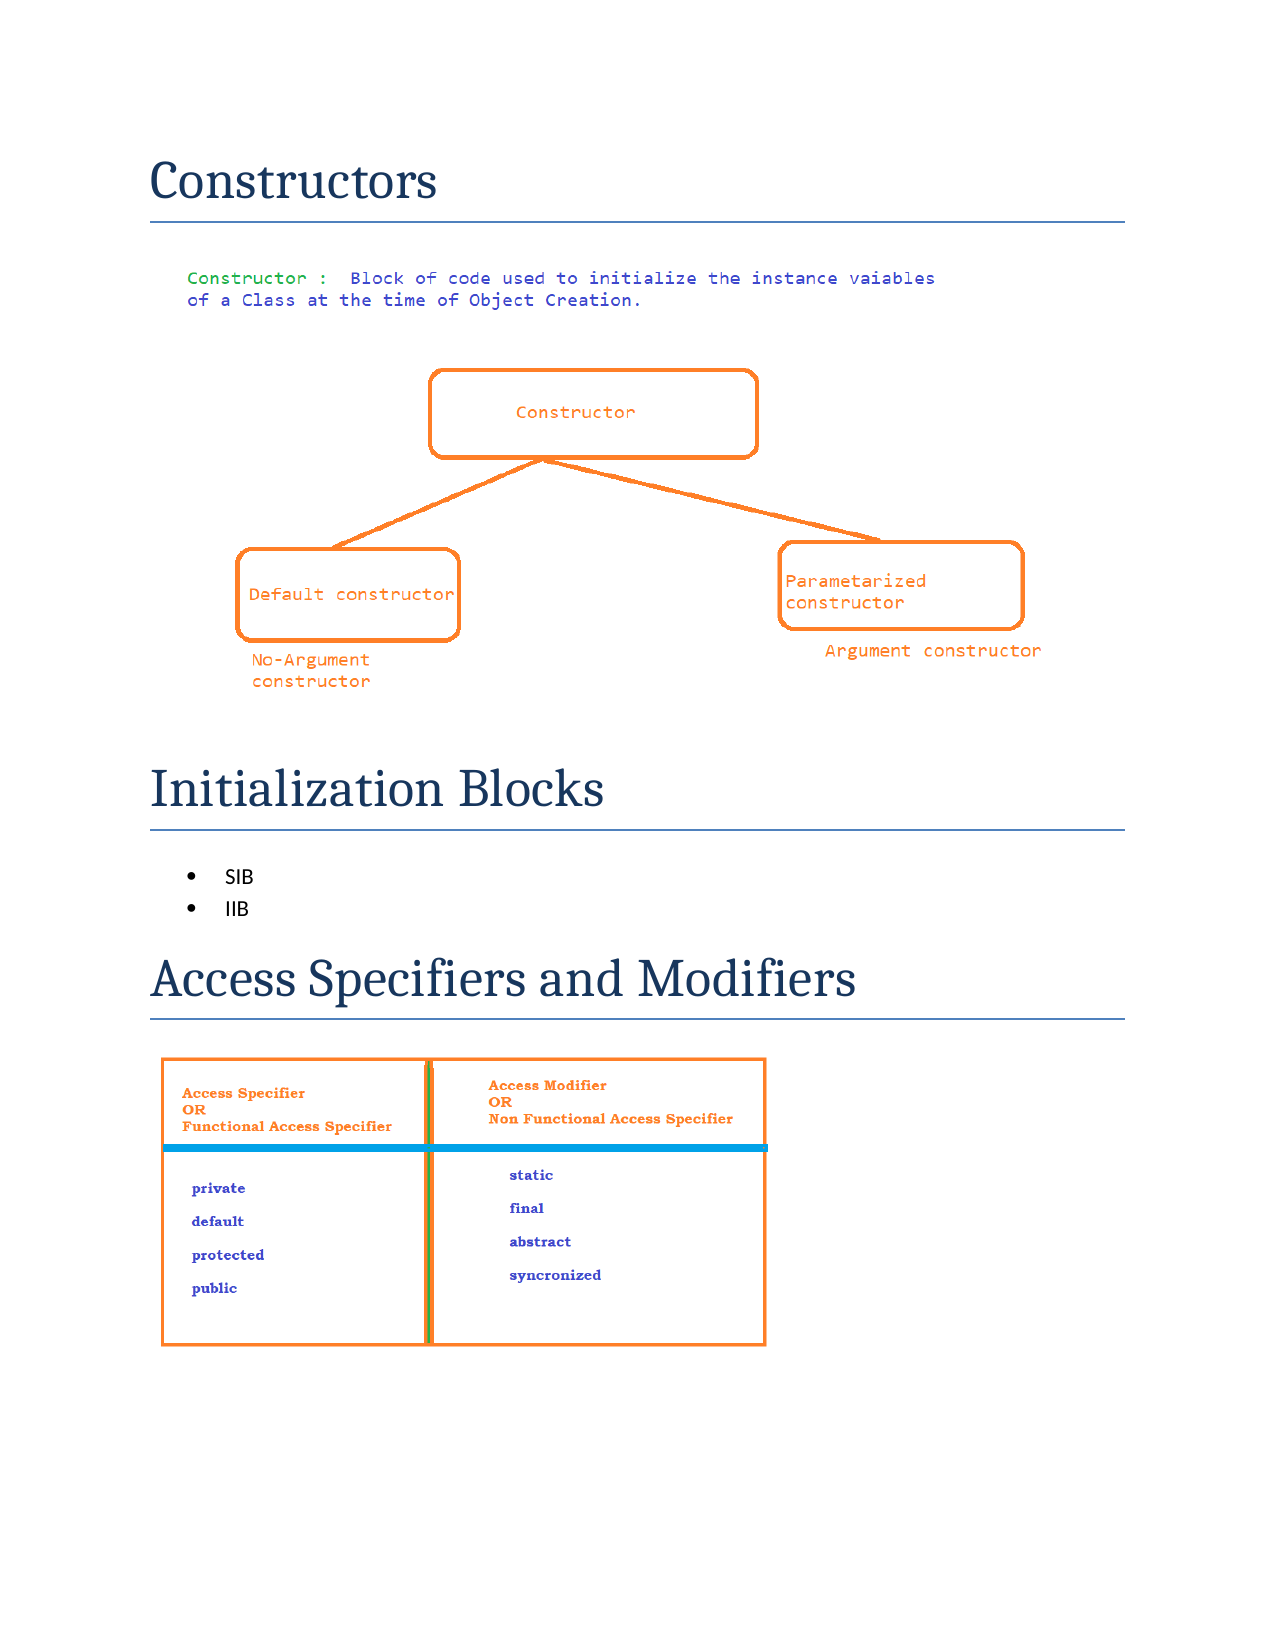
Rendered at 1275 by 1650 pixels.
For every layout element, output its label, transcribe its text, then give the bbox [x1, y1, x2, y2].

list SIB [187, 862, 1125, 890]
title Constructors [150, 150, 1125, 221]
picture [150, 1051, 830, 1376]
title Access Specifiers and Modifiers [150, 947, 1125, 1018]
title Initialization Blocks [150, 758, 1125, 829]
picture [150, 253, 1124, 733]
list IIB [187, 894, 1125, 922]
